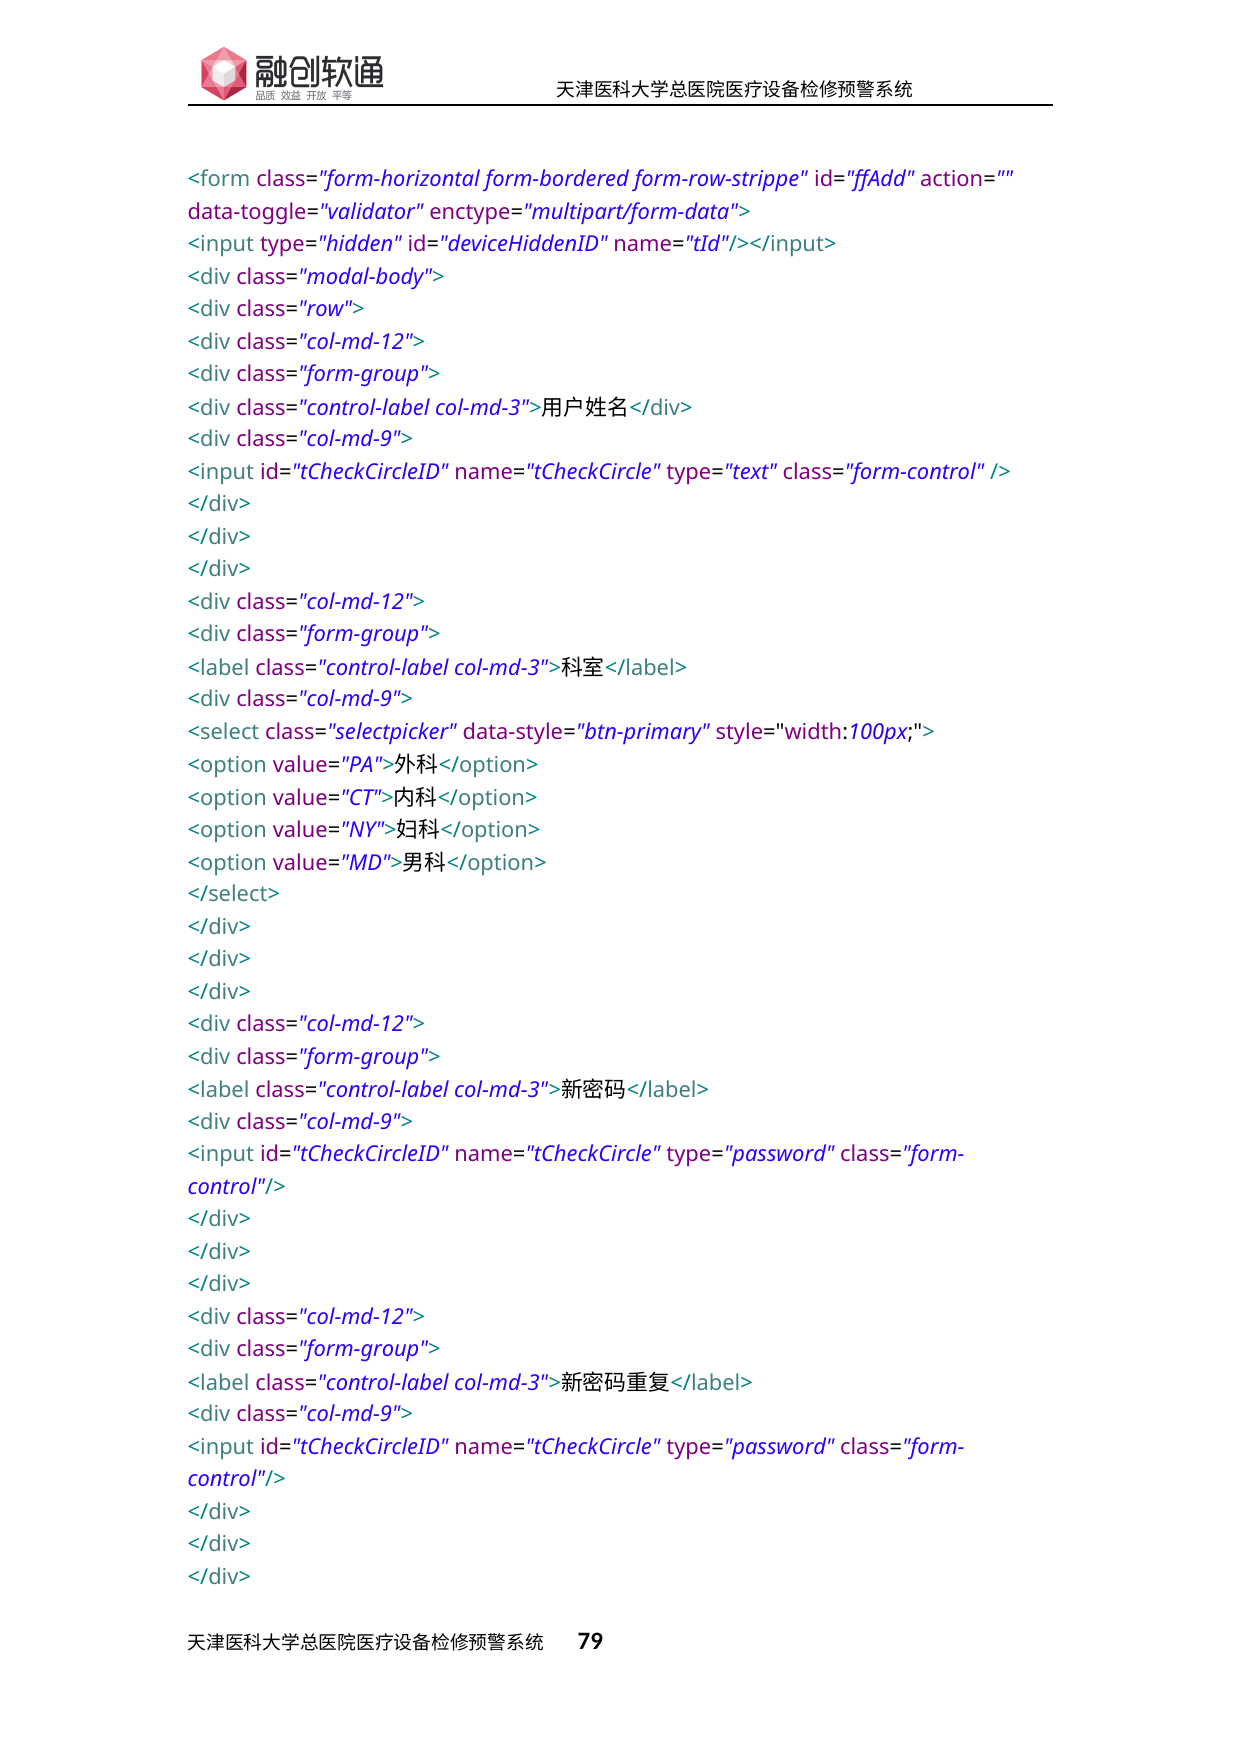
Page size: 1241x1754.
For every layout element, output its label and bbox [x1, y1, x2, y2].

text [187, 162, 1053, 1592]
picture [200, 45, 385, 101]
